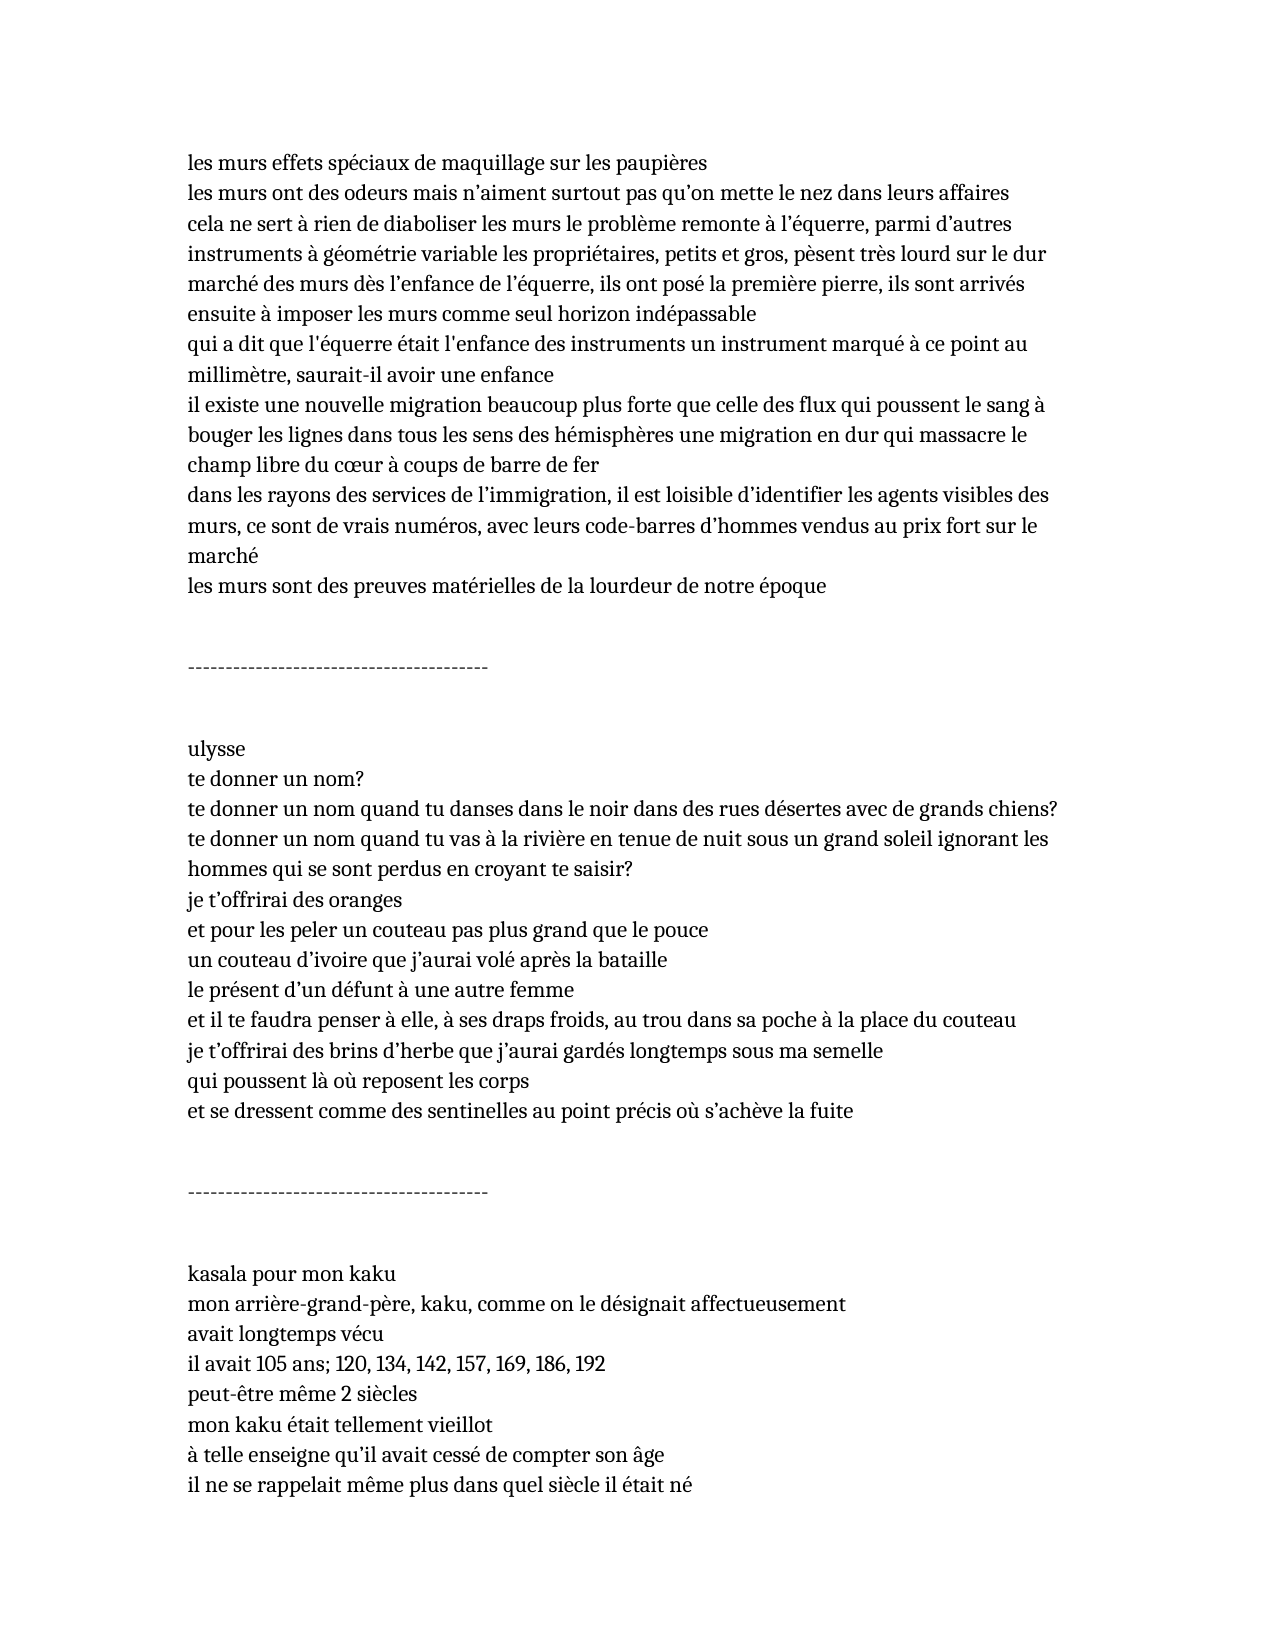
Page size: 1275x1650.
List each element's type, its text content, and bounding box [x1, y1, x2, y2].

text ulysse te donner un nom? te donner un nom quand tu danses dans le noir dans des rues désertes avec de grands chiens? te donner un nom quand tu vas à la rivière en tenue de nuit sous un grand soleil ignorant les hommes qui se sont perdus en croyant te saisir? je t’offrirai des oranges et pour les peler un couteau pas plus grand que le pouce un couteau d’ivoire que j’aurai volé après la bataille le présent d’un défunt à une autre femme et il te faudra penser à elle, à ses draps froids, au trou dans sa poche à la place du couteau je t’offrirai des brins d’herbe que j’aurai gardés longtemps sous ma semelle qui poussent là où reposent les corps et se dressent comme des sentinelles au point précis où s’achève la fuite [187, 735, 1087, 1124]
text ---------------------------------------- [187, 624, 1087, 711]
text ---------------------------------------- [187, 1149, 1087, 1236]
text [187, 1260, 1087, 1498]
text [187, 150, 1087, 599]
